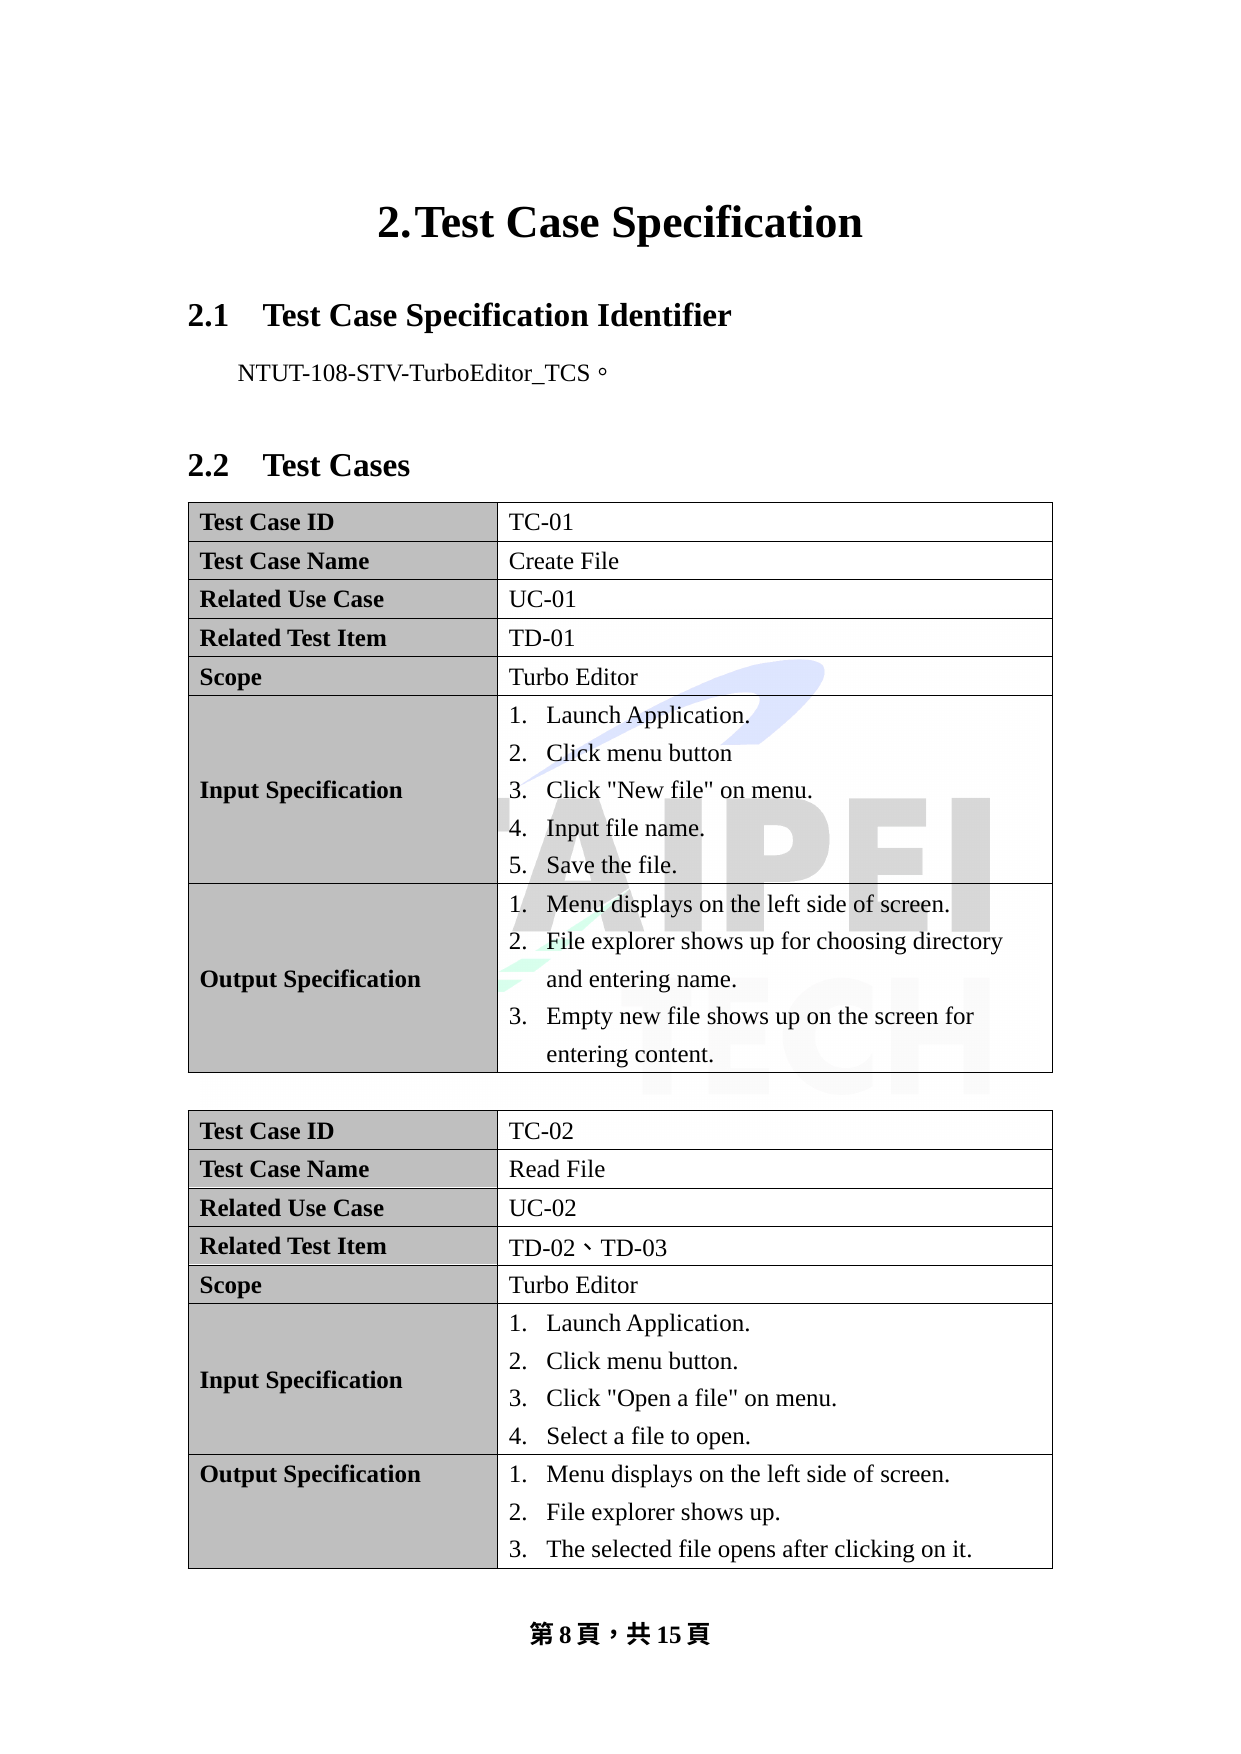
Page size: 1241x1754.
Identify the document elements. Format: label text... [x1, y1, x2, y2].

table_cell UC-02 [498, 1189, 1052, 1226]
table_cell Read File [498, 1150, 1052, 1187]
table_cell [498, 1455, 1052, 1568]
table_cell UC-01 [498, 580, 1052, 618]
table_cell Related Test Item [189, 1227, 497, 1264]
table_cell Test Case Name [189, 1150, 497, 1187]
table_cell Scope [189, 657, 497, 695]
subtitle Test Case Specification Identifier [187, 277, 1053, 352]
table_cell Input Specification [189, 696, 497, 883]
table_cell Test Case Name [189, 542, 497, 579]
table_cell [189, 1455, 497, 1568]
text NTUT-108-STV-TurboEditor_TCS。 [187, 352, 1053, 389]
table_cell Create File [498, 542, 1052, 579]
table_cell Related Use Case [189, 580, 497, 618]
table_cell Turbo Editor [498, 1266, 1052, 1303]
table_cell Launch Application. Click menu button Click "New file" on menu. Input file name. Save the file. [498, 696, 1052, 883]
table_header Test Case ID [189, 503, 497, 541]
table_cell TD-02、TD-03 [498, 1227, 1052, 1264]
subtitle Test Case Specification [187, 183, 1053, 258]
table_cell Output Specification [189, 884, 497, 1072]
table_cell Scope [189, 1266, 497, 1303]
table_cell Launch Application. Click menu button. Click "Open a file" on menu. Select a file to open. [498, 1304, 1052, 1454]
table_cell Related Test Item [189, 619, 497, 656]
table_header TC-01 [498, 503, 1052, 541]
table_header TC-02 [498, 1111, 1052, 1149]
table_cell TD-01 [498, 619, 1052, 656]
table_header Test Case ID [189, 1111, 497, 1149]
table_cell Menu displays on the left side of screen. File explorer shows up for choosing directory and entering name. Empty new file shows up on the screen for entering content. [498, 884, 1052, 1072]
table_cell Turbo Editor [498, 657, 1052, 695]
subtitle Test Cases [187, 427, 1053, 502]
table_cell Input Specification [189, 1304, 497, 1454]
table_cell Related Use Case [189, 1189, 497, 1226]
